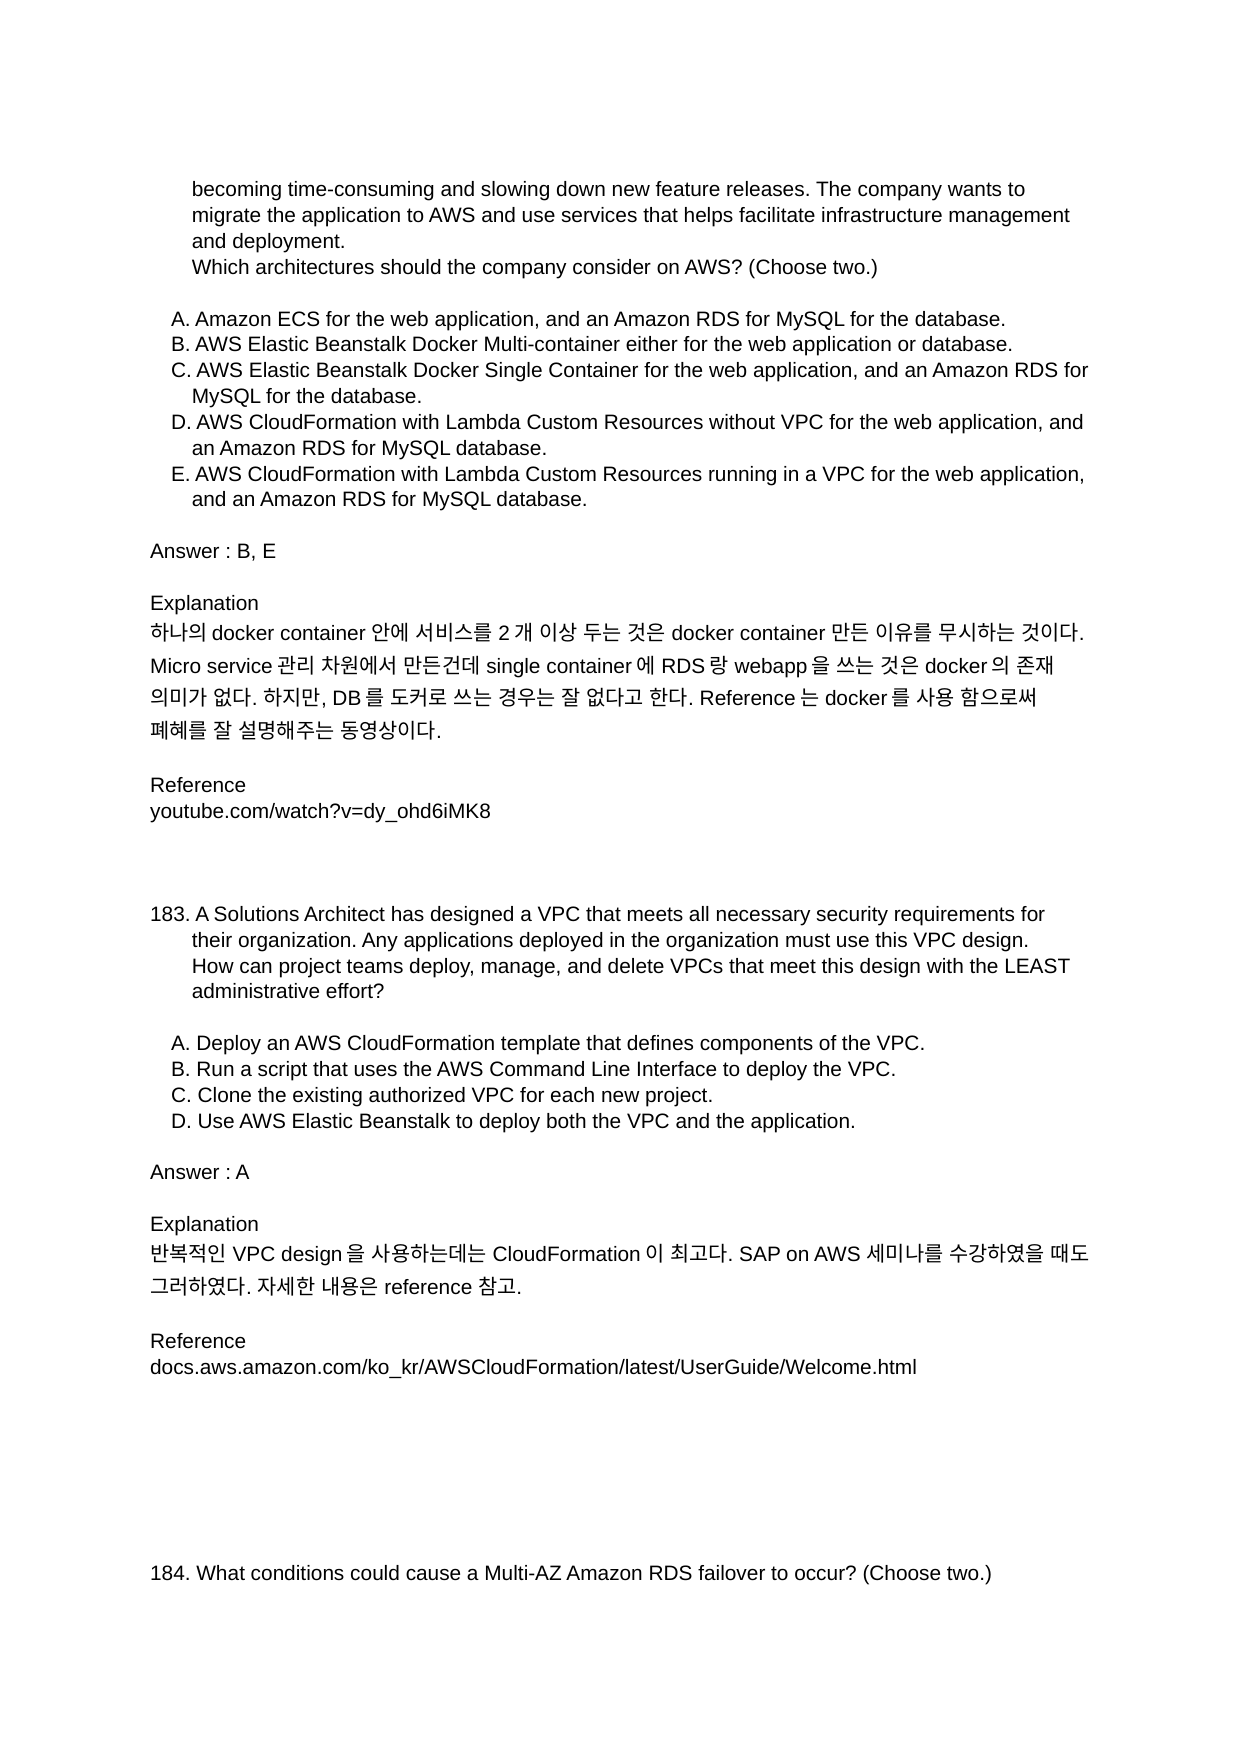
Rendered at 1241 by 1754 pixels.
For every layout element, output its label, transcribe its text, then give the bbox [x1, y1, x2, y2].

text youtube.com/watch?v=dy_ohd6iMK8 [150, 798, 1090, 822]
text Explanation [150, 591, 1090, 614]
text C. Clone the existing authorized VPC for each new project. [171, 1083, 1090, 1107]
text B. AWS Elastic Beanstalk Docker Multi-container either for the web application or database. [171, 332, 1090, 356]
text 184. What conditions could cause a Multi-AZ Amazon RDS failover to occur? (Choose two.) [150, 1561, 1090, 1585]
text Reference [150, 1329, 1090, 1353]
text Which architectures should the company consider on AWS? (Choose two.) [150, 255, 1090, 279]
text How can project teams deploy, manage, and delete VPCs that meet this design with the LEAST administrative effort? [192, 953, 1090, 1003]
text Answer : B, E [150, 539, 1090, 563]
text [150, 177, 1090, 253]
text Answer : A [150, 1160, 1090, 1184]
text A. Amazon ECS for the web application, and an Amazon RDS for MySQL for the database. [171, 306, 1090, 330]
text 183. A Solutions Architect has designed a VPC that meets all necessary security requirements for their organization. Any applications deployed in the organization must use this VPC design. [150, 902, 1090, 952]
text C. AWS Elastic Beanstalk Docker Single Container for the web application, and an Amazon RDS for MySQL for the database. [171, 358, 1090, 408]
text B. Run a script that uses the AWS Command Line Interface to deploy the VPC. [171, 1057, 1090, 1081]
text 반복적인 VPC design을 사용하는데는 CloudFormation이 최고다. SAP on AWS 세미나를 수강하였을 때도 그러하였다. 자세한 내용은 reference 참고. [150, 1238, 1090, 1300]
text Reference [150, 773, 1090, 797]
text D. Use AWS Elastic Beanstalk to deploy both the VPC and the application. [171, 1108, 1090, 1132]
text A. Deploy an AWS CloudFormation template that defines components of the VPC. [171, 1031, 1090, 1055]
text E. AWS CloudFormation with Lambda Custom Resources running in a VPC for the web application, and an Amazon RDS for MySQL database. [171, 461, 1090, 511]
text 하나의docker container 안에 서비스를 2개 이상 두는 것은 docker container 만든 이유를 무시하는 것이다. Micro service관리 차원에서 만든건데 single container에 RDS랑 webapp을 쓰는 것은 docker의 존재 의미가 없다. 하지만, DB를 도커로 쓰는 경우는 잘 없다고 한다. Reference는 docker를 사용 함으로써 폐혜를 잘 설명해주는 동영상이다. [150, 616, 1090, 744]
text docs.aws.amazon.com/ko_kr/AWSCloudFormation/latest/UserGuide/Welcome.html [150, 1354, 1090, 1378]
text Explanation [150, 1212, 1090, 1236]
text D. AWS CloudFormation with Lambda Custom Resources without VPC for the web application, and an Amazon RDS for MySQL database. [171, 410, 1090, 459]
